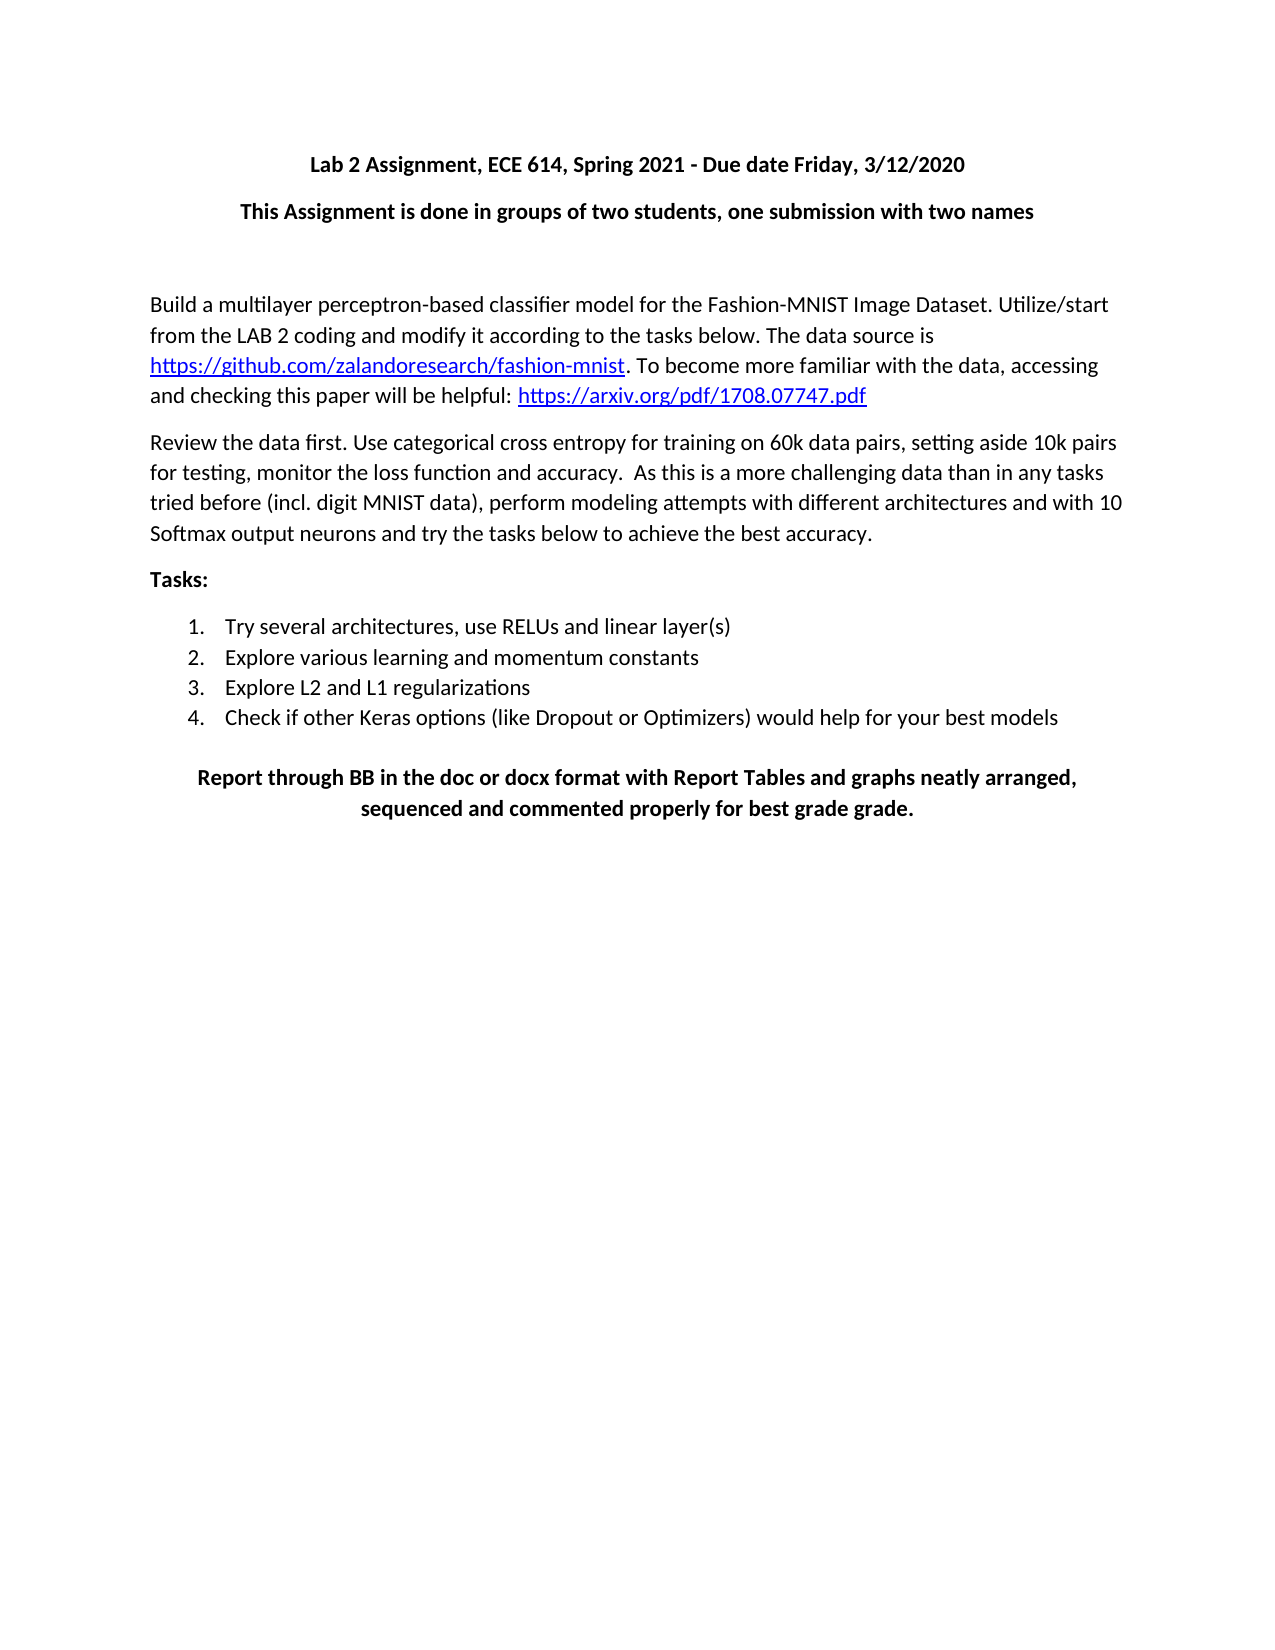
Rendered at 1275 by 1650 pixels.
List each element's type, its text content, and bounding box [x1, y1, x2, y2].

text Build a multilayer perceptron-based classifier model for the Fashion-MNIST Image Dataset. Utilize/start from the LAB 2 coding and modify it according to the tasks below. The data source is https://github.com/zalandoresearch/fashion-mnist. To become more familiar with the data, accessing and checking this paper will be helpful: https://arxiv.org/pdf/1708.07747.pdf [150, 291, 1125, 409]
list Check if other Keras options (like Dropout or Optimizers) would help for your best models [187, 703, 1125, 731]
list Report through BB in the doc or docx format with Report Tables and graphs neatly arranged, sequenced and commented properly for best grade grade. [150, 763, 1125, 822]
text Lab 2 Assignment, ECE 614, Spring 2021 - Due date Friday, 3/12/2020 [150, 150, 1125, 178]
list Explore L2 and L1 regularizations [187, 673, 1125, 701]
text Review the data first. Use categorical cross entropy for training on 60k data pairs, setting aside 10k pairs for testing, monitor the loss function and accuracy. As this is a more challenging data than in any tasks tried before (incl. digit MNIST data), perform modeling attempts with different architectures and with 10 Softmax output neurons and try the tasks below to achieve the best accuracy. [150, 428, 1125, 547]
list Explore various learning and momentum constants [187, 643, 1125, 671]
text Tasks: [150, 566, 1125, 594]
text This Assignment is done in groups of two students, one submission with two names [150, 197, 1125, 225]
list Try several architectures, use RELUs and linear layer(s) [187, 612, 1125, 641]
